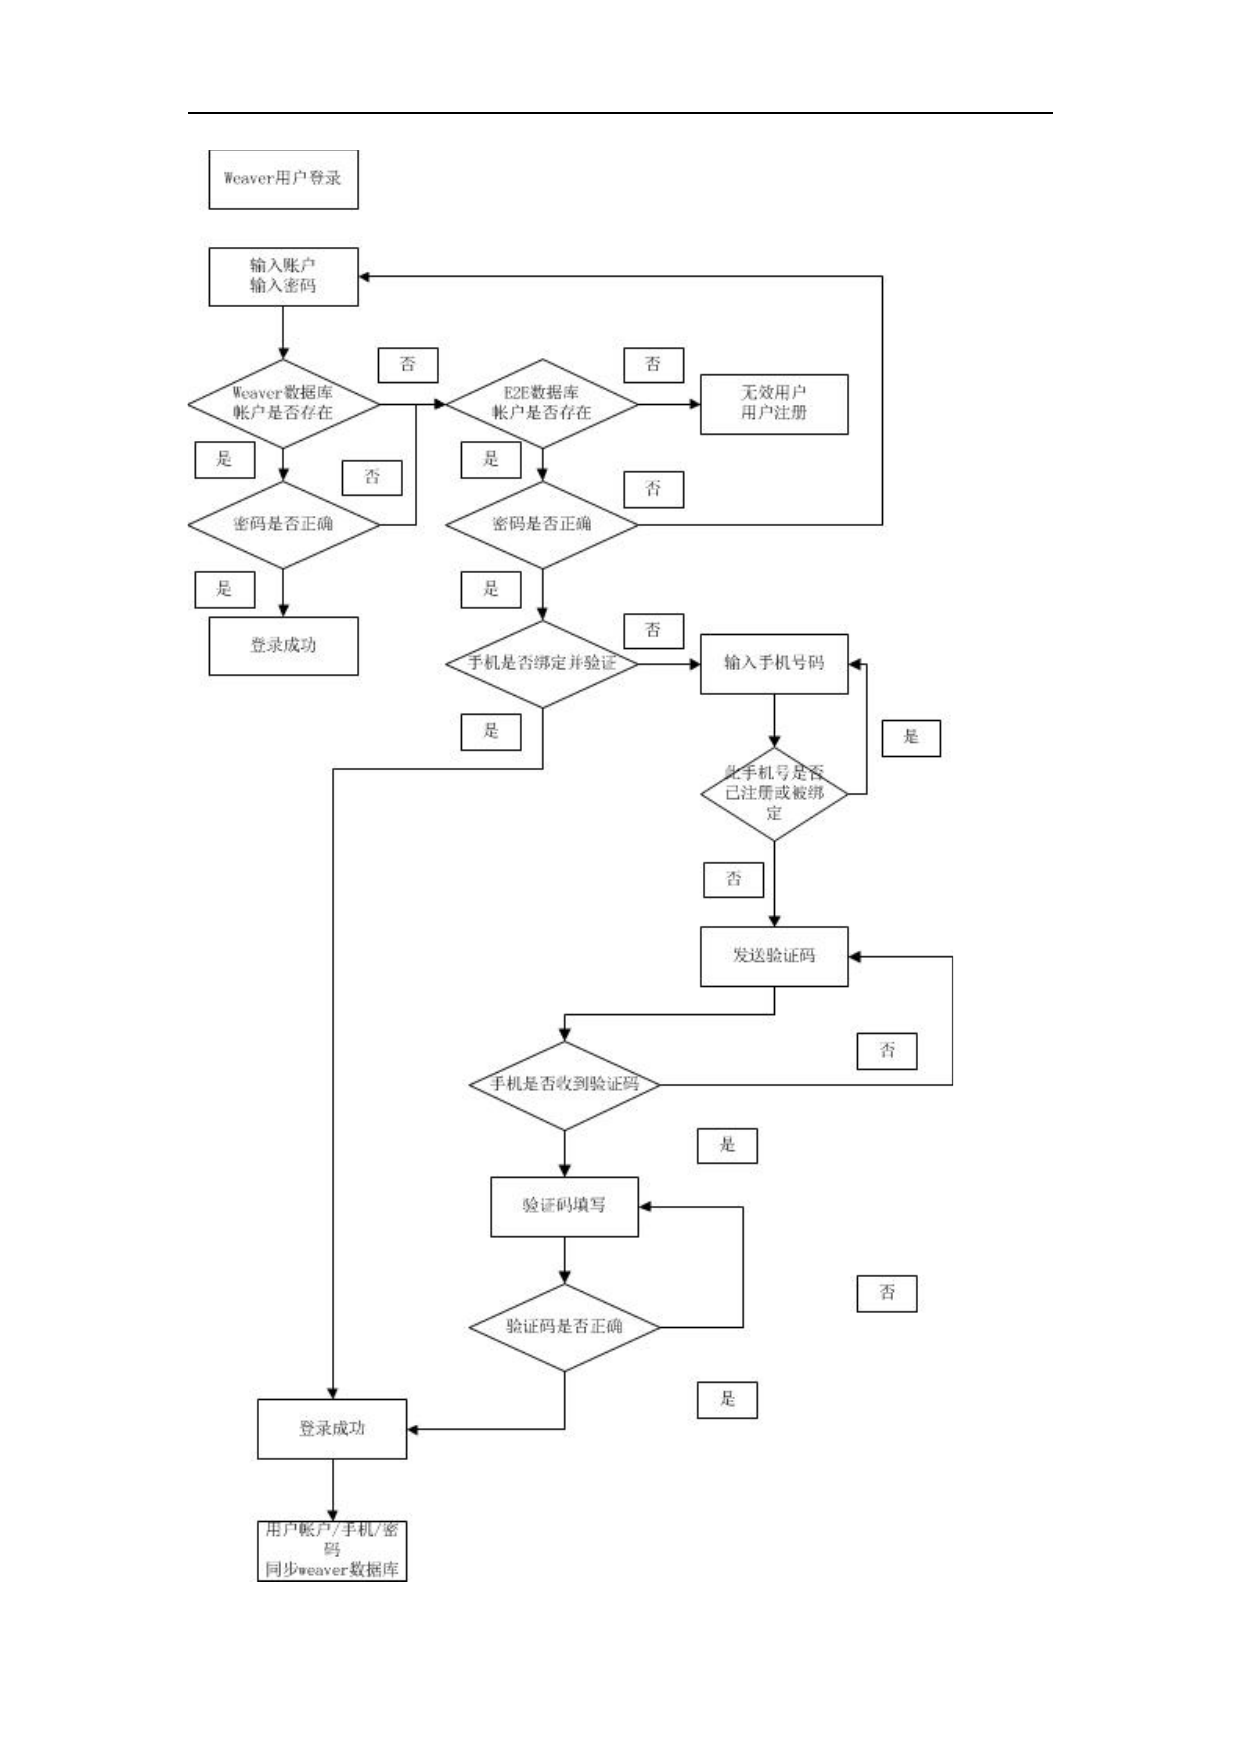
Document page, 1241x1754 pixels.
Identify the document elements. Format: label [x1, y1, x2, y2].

picture [187, 150, 954, 1582]
